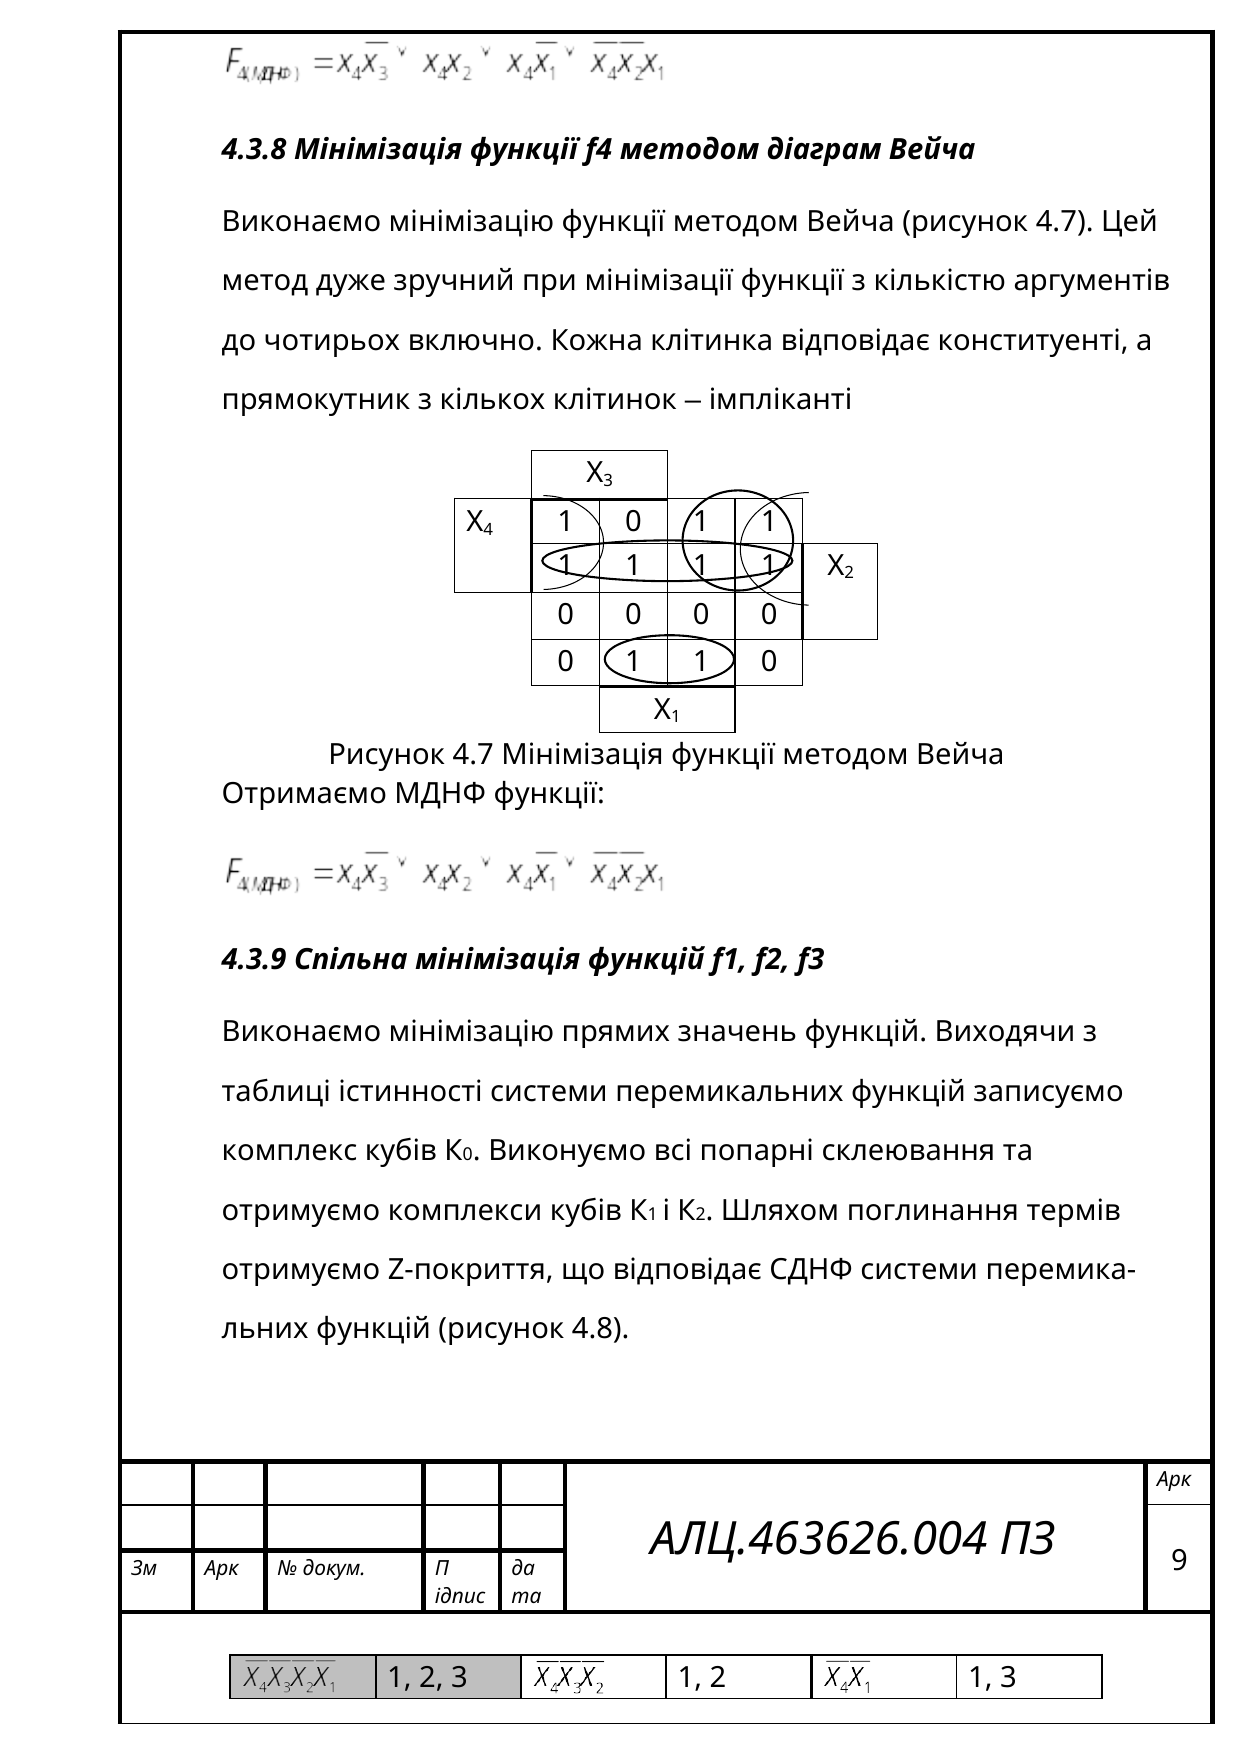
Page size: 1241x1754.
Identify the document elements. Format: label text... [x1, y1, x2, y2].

table_cell [426, 1464, 498, 1503]
table_cell Зм [122, 1553, 191, 1609]
table_cell Підпис [426, 1553, 498, 1609]
table_cell Арк [1148, 1464, 1210, 1503]
table_cell [502, 1464, 563, 1503]
table_cell [195, 1506, 263, 1548]
table_cell № докум. [268, 1553, 421, 1609]
table_cell дата [502, 1553, 563, 1609]
table_cell [122, 1506, 191, 1548]
table_cell [122, 1464, 191, 1503]
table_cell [122, 34, 1210, 1459]
table_cell 9 [1148, 1505, 1210, 1609]
table_cell АЛЦ.463626.004 ПЗ [567, 1464, 1143, 1609]
table_cell Арк [195, 1553, 263, 1609]
table_cell [268, 1464, 421, 1503]
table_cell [122, 1614, 1210, 1723]
table_cell [502, 1506, 563, 1548]
table_cell [268, 1506, 421, 1548]
table_cell [195, 1464, 263, 1503]
table_cell [426, 1506, 498, 1548]
